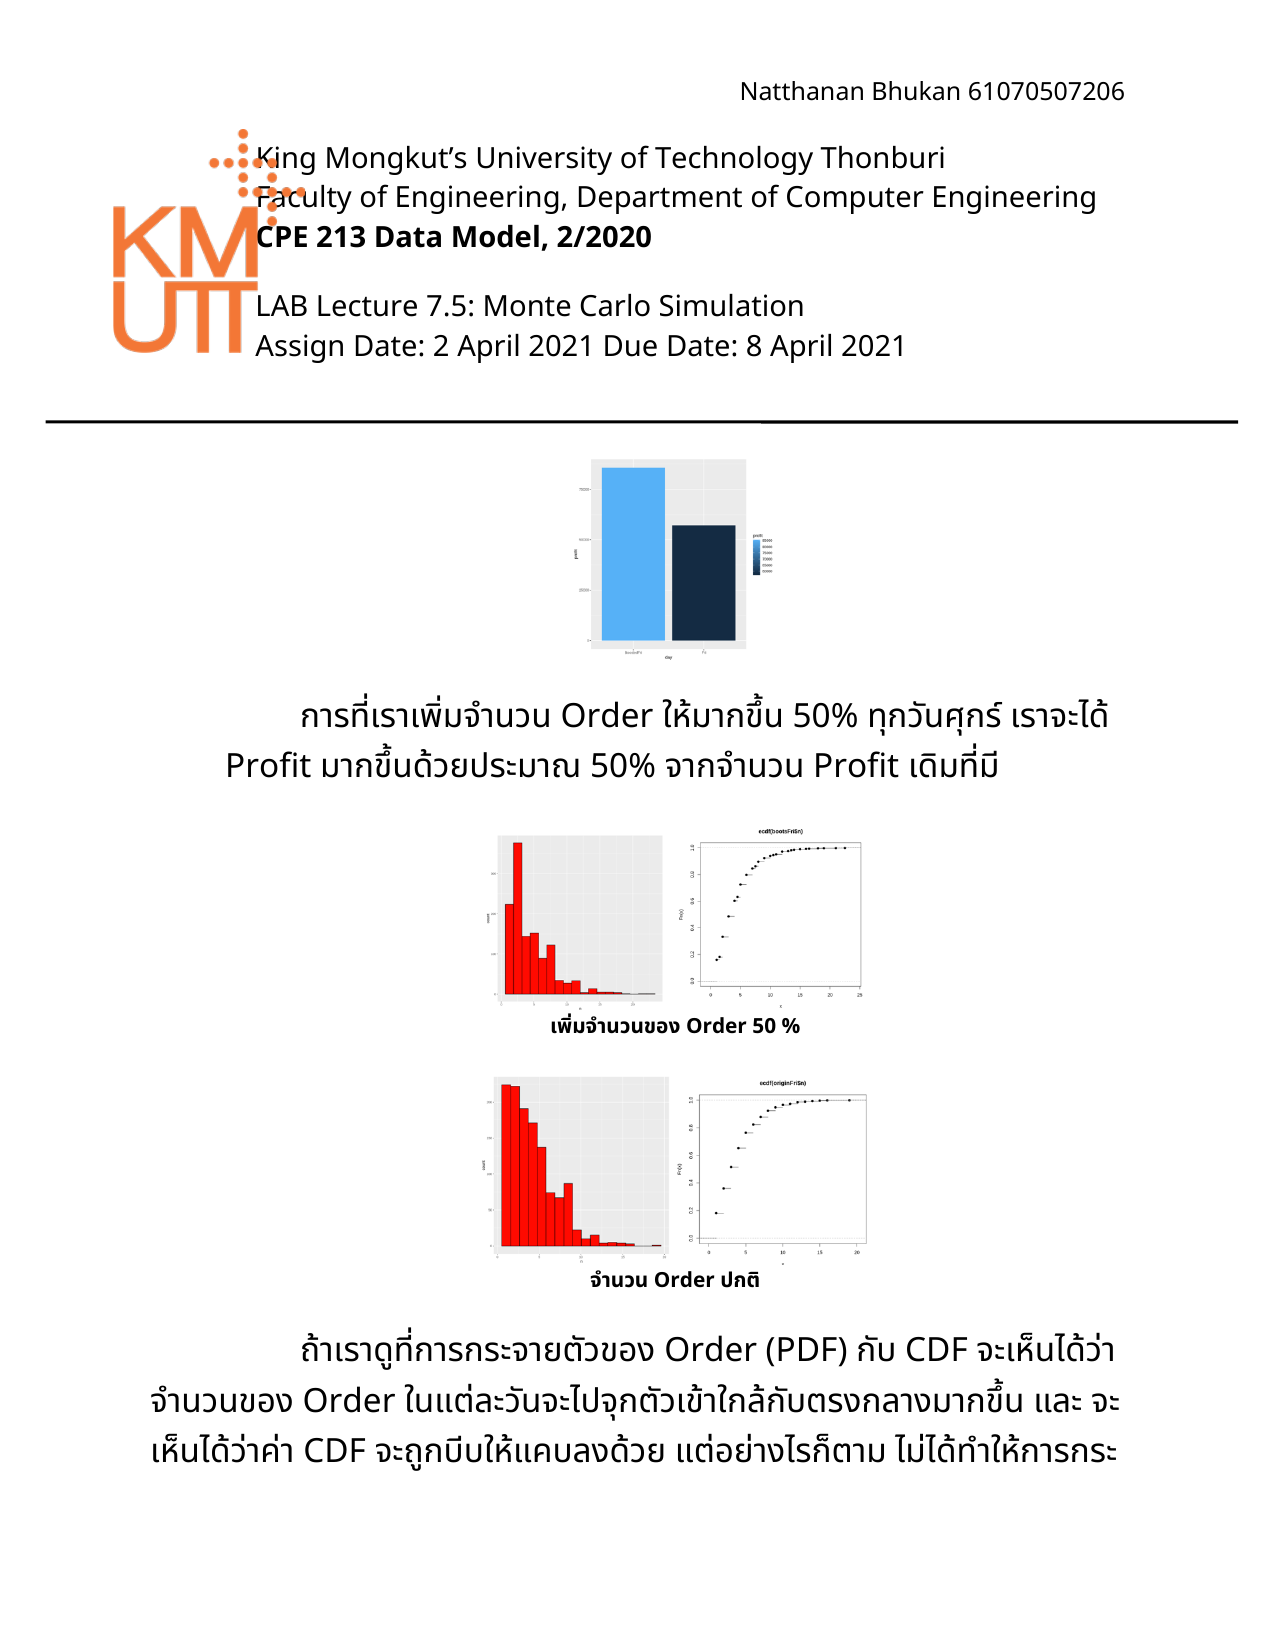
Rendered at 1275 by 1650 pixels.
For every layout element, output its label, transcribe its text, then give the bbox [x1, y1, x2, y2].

picture [477, 1072, 873, 1265]
picture [482, 830, 668, 1012]
picture [568, 455, 782, 663]
text การที่เราเพิ่มจำนวน Order ให้มากขึ้น 50% ทุกวันศุกร์ เราจะได้ Profit มากขึ้นด้วยประมาณ 50% จากจำนวน Profit เดิมที่มี [225, 692, 1125, 793]
picture [113, 129, 306, 353]
picture [676, 822, 869, 1012]
